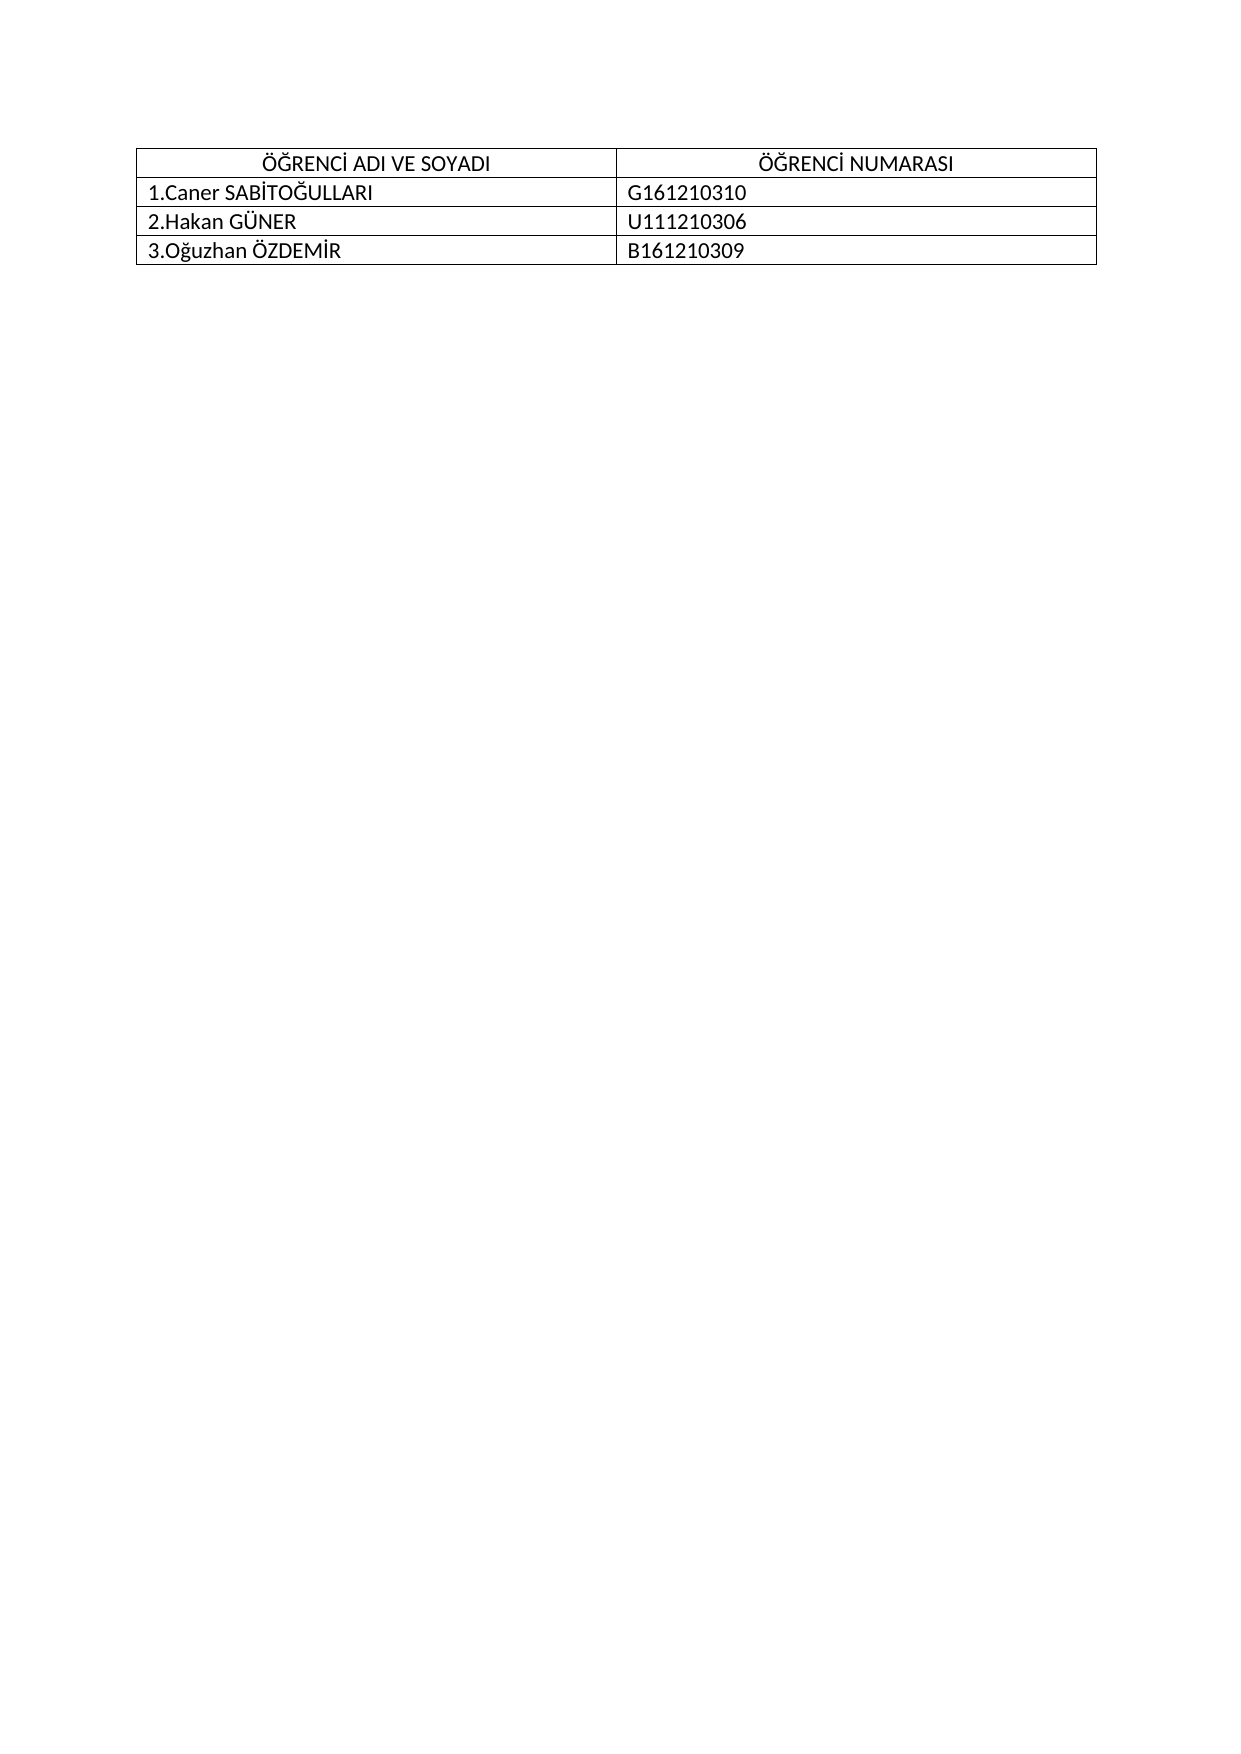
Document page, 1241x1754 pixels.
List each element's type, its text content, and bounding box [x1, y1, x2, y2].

table_cell 3.Oğuzhan ÖZDEMİR [137, 236, 616, 264]
table_cell U111210306 [617, 207, 1096, 235]
table_cell 2.Hakan GÜNER [137, 207, 616, 235]
table_cell G161210310 [617, 178, 1096, 206]
table_cell 1.Caner SABİTOĞULLARI [137, 178, 616, 206]
table_header ÖĞRENCİ ADI VE SOYADI [137, 149, 616, 177]
table_header ÖĞRENCİ NUMARASI [617, 149, 1096, 177]
table_cell B161210309 [617, 236, 1096, 264]
